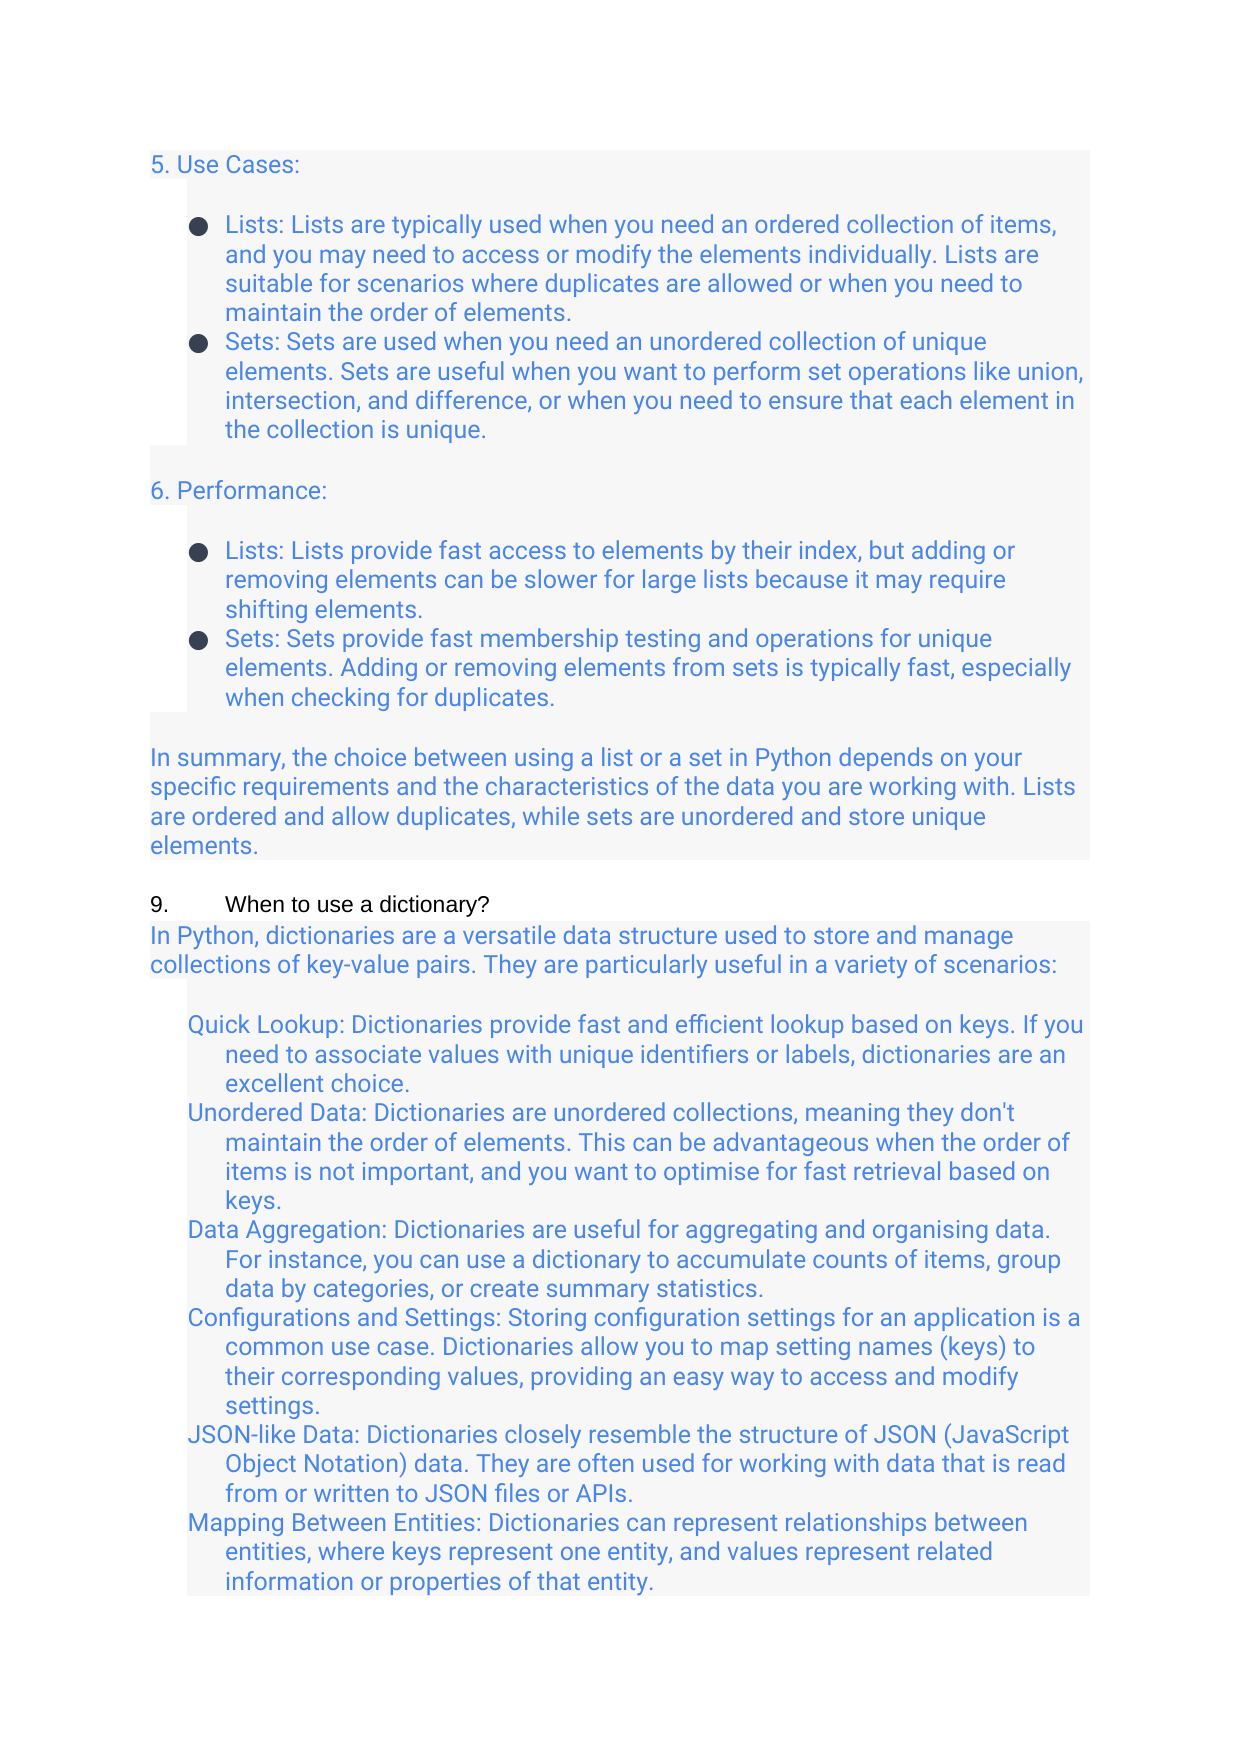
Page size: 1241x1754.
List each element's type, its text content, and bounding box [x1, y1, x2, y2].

text In Python, dictionaries are a versatile data structure used to store and manage collections of key-value pairs. They are particularly useful in a variety of scenarios: [150, 921, 1090, 979]
list Lists: Lists provide fast access to elements by their index, but adding or removing elements can be slower for large lists because it may require shifting elements. [187, 536, 1090, 624]
text In summary, the choice between using a list or a set in Python depends on your specific requirements and the characteristics of the data you are working with. Lists are ordered and allow duplicates, while sets are unordered and store unique elements. [150, 743, 1090, 860]
list Data Aggregation: Dictionaries are useful for aggregating and organising data. For instance, you can use a dictionary to accumulate counts of items, group data by categories, or create summary statistics. [187, 1216, 1090, 1303]
list Lists: Lists are typically used when you need an ordered collection of items, and you may need to access or modify the elements individually. Lists are suitable for scenarios where duplicates are allowed or when you need to maintain the order of elements. [187, 211, 1090, 328]
list Unordered Data: Dictionaries are unordered collections, meaning they don't maintain the order of elements. This can be advantageous when the order of items is not important, and you want to optimise for fast retrieval based on keys. [187, 1098, 1090, 1216]
text 9. When to use a dictionary? [150, 891, 1090, 917]
list JSON-like Data: Dictionaries closely resemble the structure of JSON (JavaScript Object Notation) data. They are often used for working with data that is read from or written to JSON files or APIs. [187, 1420, 1090, 1508]
list Sets: Sets are used when you need an unordered collection of unique elements. Sets are useful when you want to perform set operations like union, intersection, and difference, or when you need to ensure that each element in the collection is unique. [187, 328, 1090, 445]
list Configurations and Settings: Storing configuration settings for an application is a common use case. Dictionaries allow you to map setting names (keys) to their corresponding values, providing an easy way to access and modify settings. [187, 1303, 1090, 1420]
list Sets: Sets provide fast membership testing and operations for unique elements. Adding or removing elements from sets is typically fast, especially when checking for duplicates. [187, 624, 1090, 712]
text 5. Use Cases: [150, 150, 1090, 179]
text 6. Performance: [150, 476, 1090, 505]
list Mapping Between Entities: Dictionaries can represent relationships between entities, where keys represent one entity, and values represent related information or properties of that entity. [187, 1508, 1090, 1596]
list Quick Lookup: Dictionaries provide fast and efficient lookup based on keys. If you need to associate values with unique identifiers or labels, dictionaries are an excellent choice. [187, 1011, 1090, 1098]
